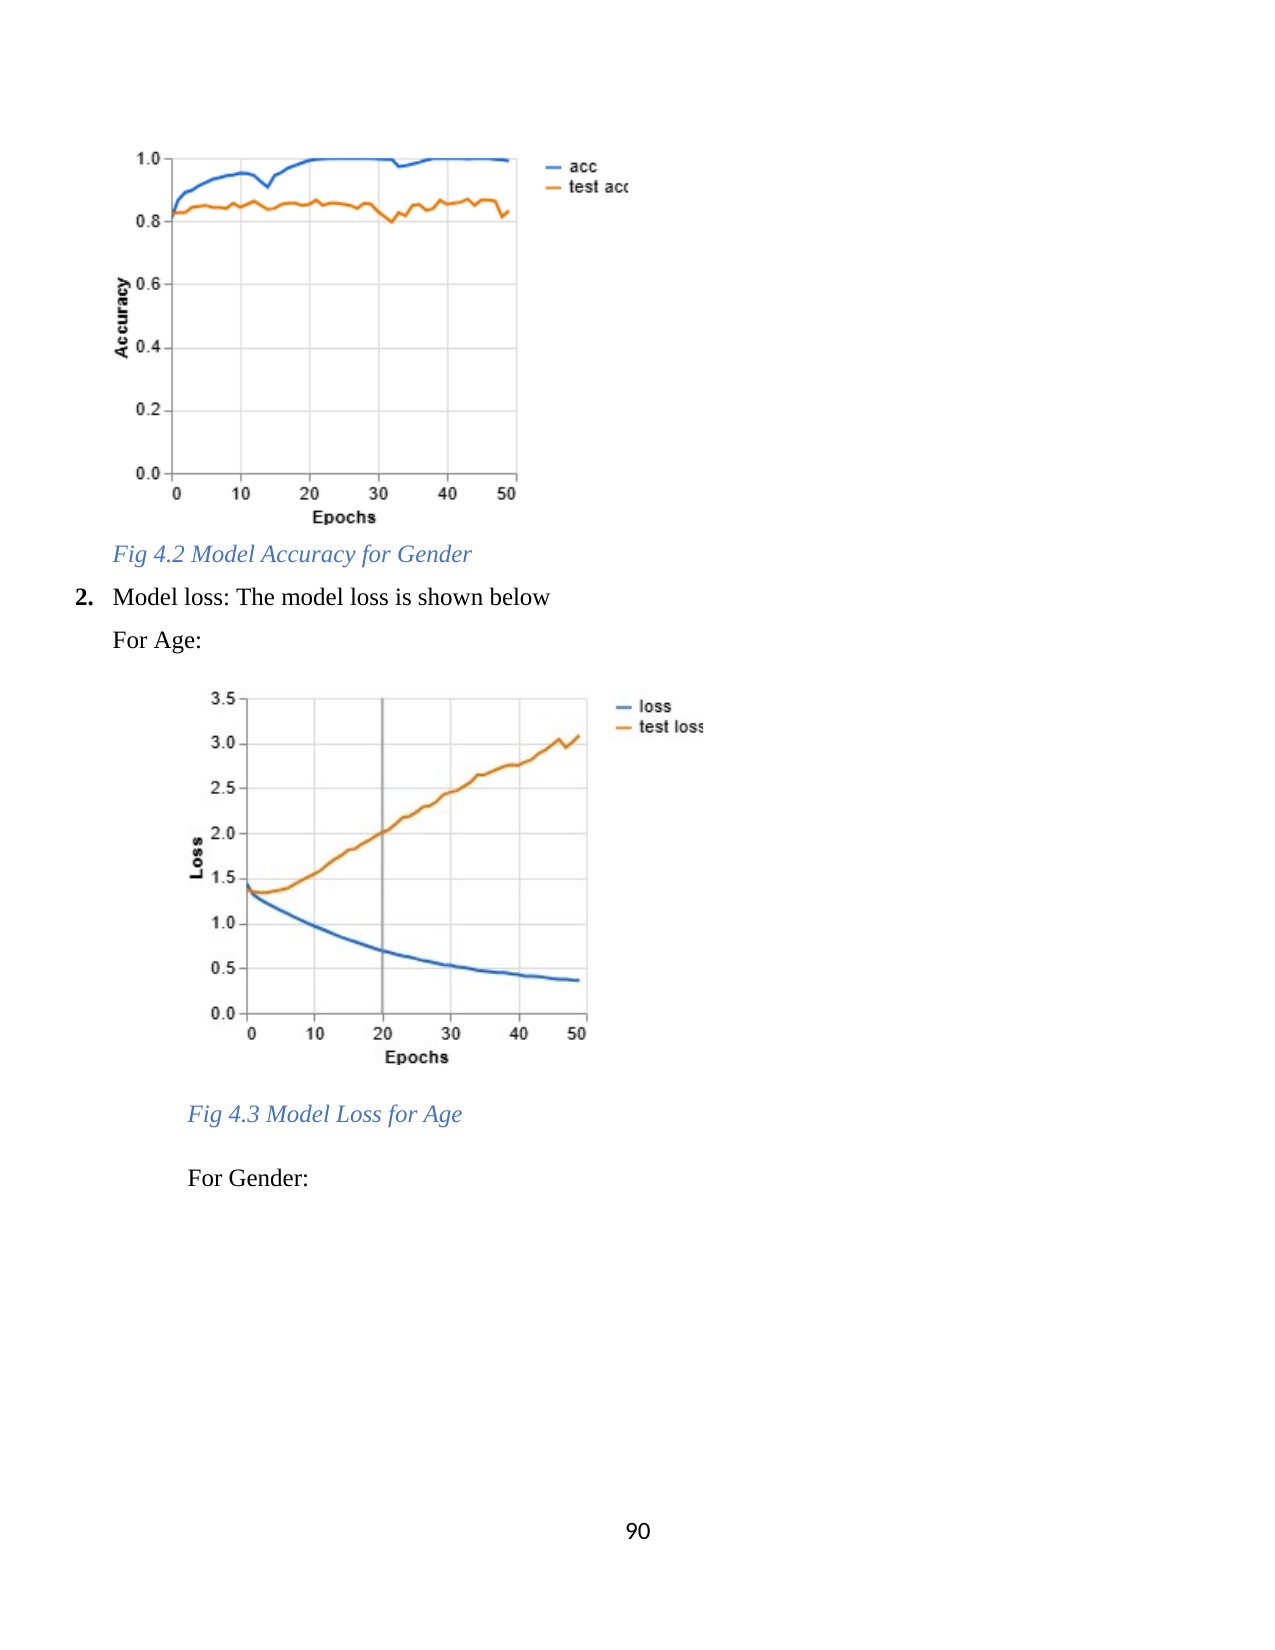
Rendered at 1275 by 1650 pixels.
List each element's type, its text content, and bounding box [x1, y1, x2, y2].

text For Gender: [112, 1163, 1140, 1192]
list Model loss: The model loss is shown below [75, 582, 1140, 611]
list For Age: [112, 625, 1140, 654]
list Fig 4.2 Model Accuracy for Gender [112, 539, 1140, 568]
picture [187, 689, 704, 1065]
picture [112, 150, 629, 525]
text Fig 4.3 Model Loss for Age [112, 1099, 1140, 1128]
